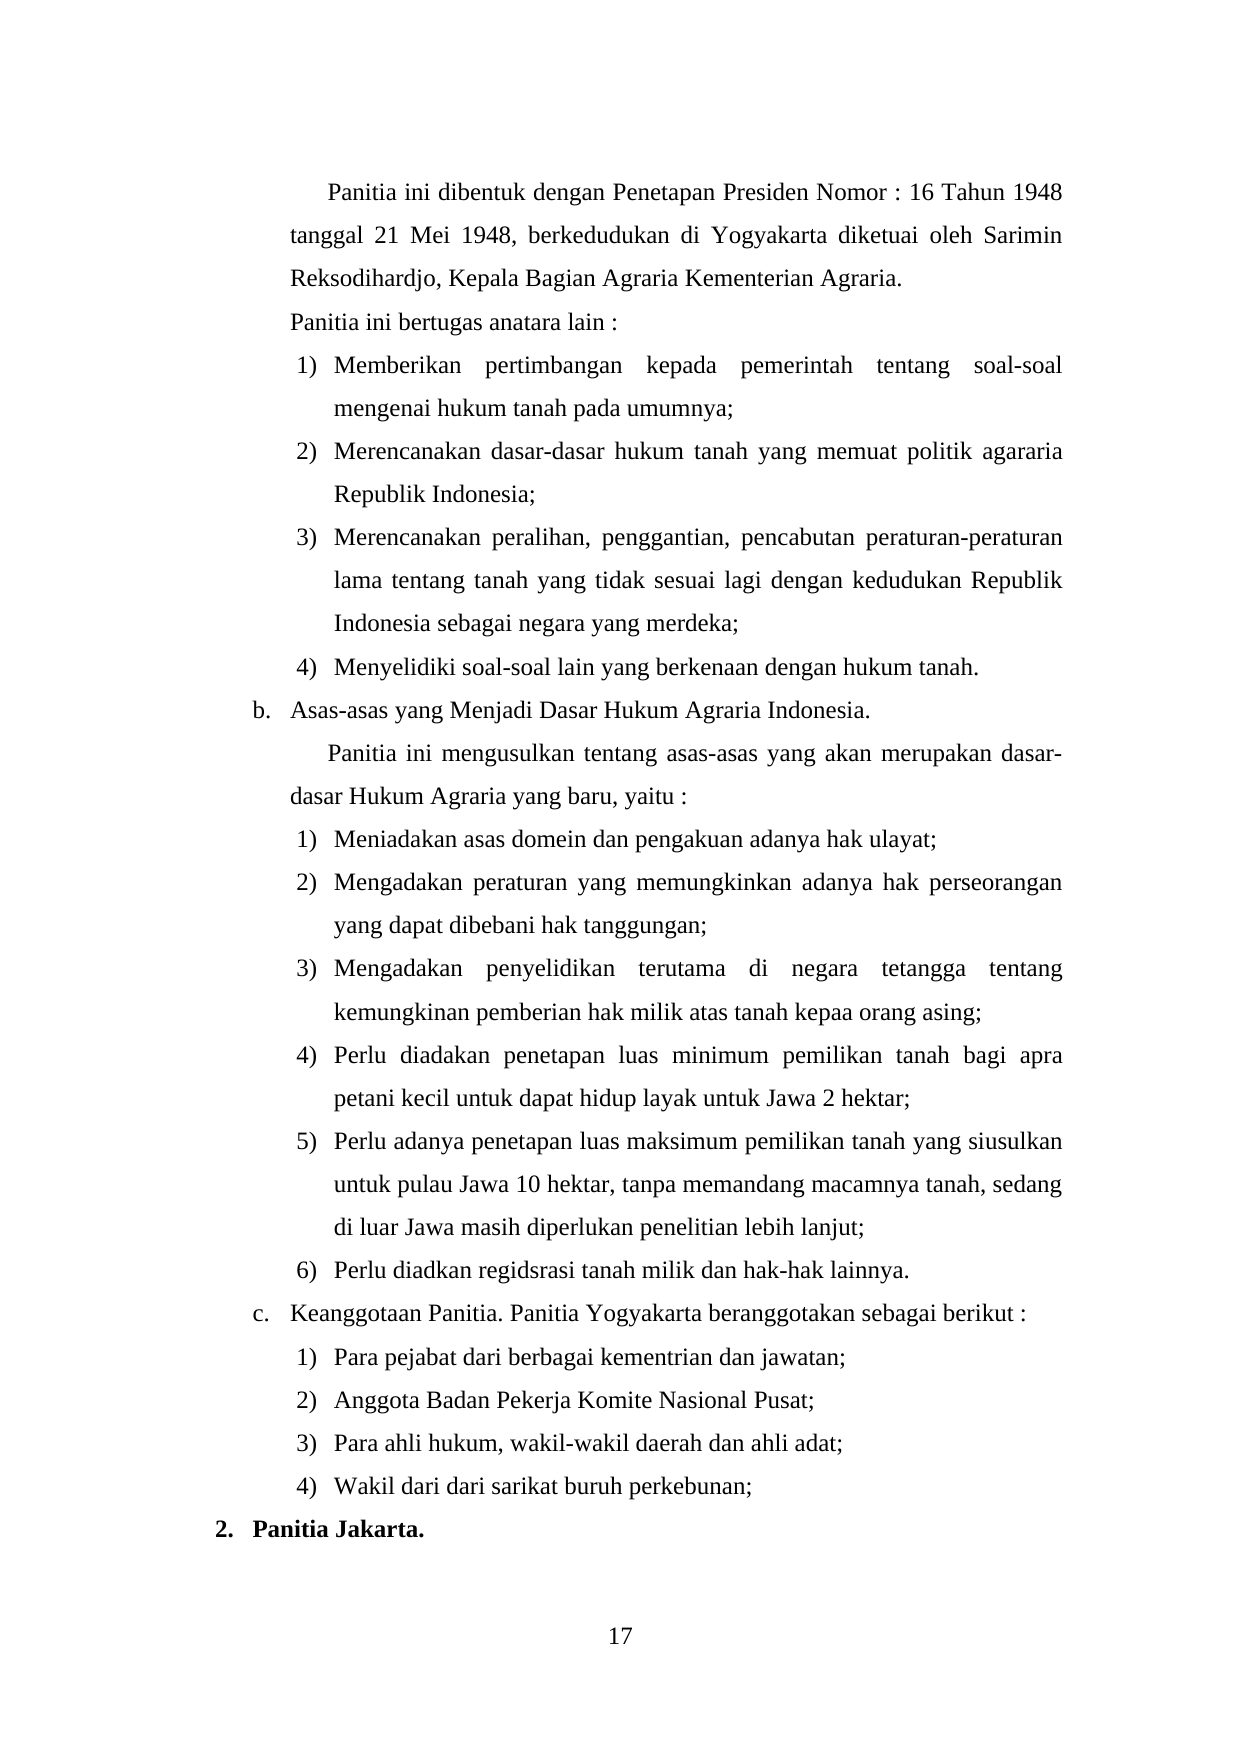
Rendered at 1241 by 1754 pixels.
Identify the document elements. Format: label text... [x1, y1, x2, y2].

list Panitia ini bertugas anatara lain : [290, 307, 1063, 335]
list Perlu diadkan regidsrasi tanah milik dan hak-hak lainnya. [296, 1255, 1063, 1284]
list Menyelidiki soal-soal lain yang berkenaan dengan hukum tanah. [296, 652, 1063, 680]
list Panitia ini mengusulkan tentang asas-asas yang akan merupakan dasar-dasar Hukum Agraria yang baru, yaitu : [290, 738, 1063, 810]
list Mengadakan peraturan yang memungkinkan adanya hak perseorangan yang dapat dibebani hak tanggungan; [296, 867, 1063, 939]
list Panitia Jakarta. [215, 1514, 1063, 1543]
list Panitia ini dibentuk dengan Penetapan Presiden Nomor : 16 Tahun 1948 tanggal 21 Mei 1948, berkedudukan di Yogyakarta diketuai oleh Sarimin Reksodihardjo, Kepala Bagian Agraria Kementerian Agraria. [290, 177, 1063, 292]
list Keanggotaan Panitia. Panitia Yogyakarta beranggotakan sebagai berikut : [252, 1298, 1063, 1327]
list Anggota Badan Pekerja Komite Nasional Pusat; [296, 1385, 1063, 1413]
list Perlu diadakan penetapan luas minimum pemilikan tanah bagi apra petani kecil untuk dapat hidup layak untuk Jawa 2 hektar; [296, 1040, 1063, 1112]
list Para pejabat dari berbagai kementrian dan jawatan; [296, 1342, 1063, 1370]
list Wakil dari dari sarikat buruh perkebunan; [296, 1471, 1063, 1500]
list Perlu adanya penetapan luas maksimum pemilikan tanah yang siusulkan untuk pulau Jawa 10 hektar, tanpa memandang macamnya tanah, sedang di luar Jawa masih diperlukan penelitian lebih lanjut; [296, 1126, 1063, 1241]
list Asas-asas yang Menjadi Dasar Hukum Agraria Indonesia. [252, 695, 1063, 723]
list Merencanakan dasar-dasar hukum tanah yang memuat politik agararia Republik Indonesia; [296, 436, 1063, 508]
list Merencanakan peralihan, penggantian, pencabutan peraturan-peraturan lama tentang tanah yang tidak sesuai lagi dengan kedudukan Republik Indonesia sebagai negara yang merdeka; [296, 522, 1063, 637]
list Memberikan pertimbangan kepada pemerintah tentang soal-soal mengenai hukum tanah pada umumnya; [296, 350, 1063, 422]
list Meniadakan asas domein dan pengakuan adanya hak ulayat; [296, 824, 1063, 853]
list Para ahli hukum, wakil-wakil daerah dan ahli adat; [296, 1428, 1063, 1457]
list Mengadakan penyelidikan terutama di negara tetangga tentang kemungkinan pemberian hak milik atas tanah kepaa orang asing; [296, 953, 1063, 1025]
